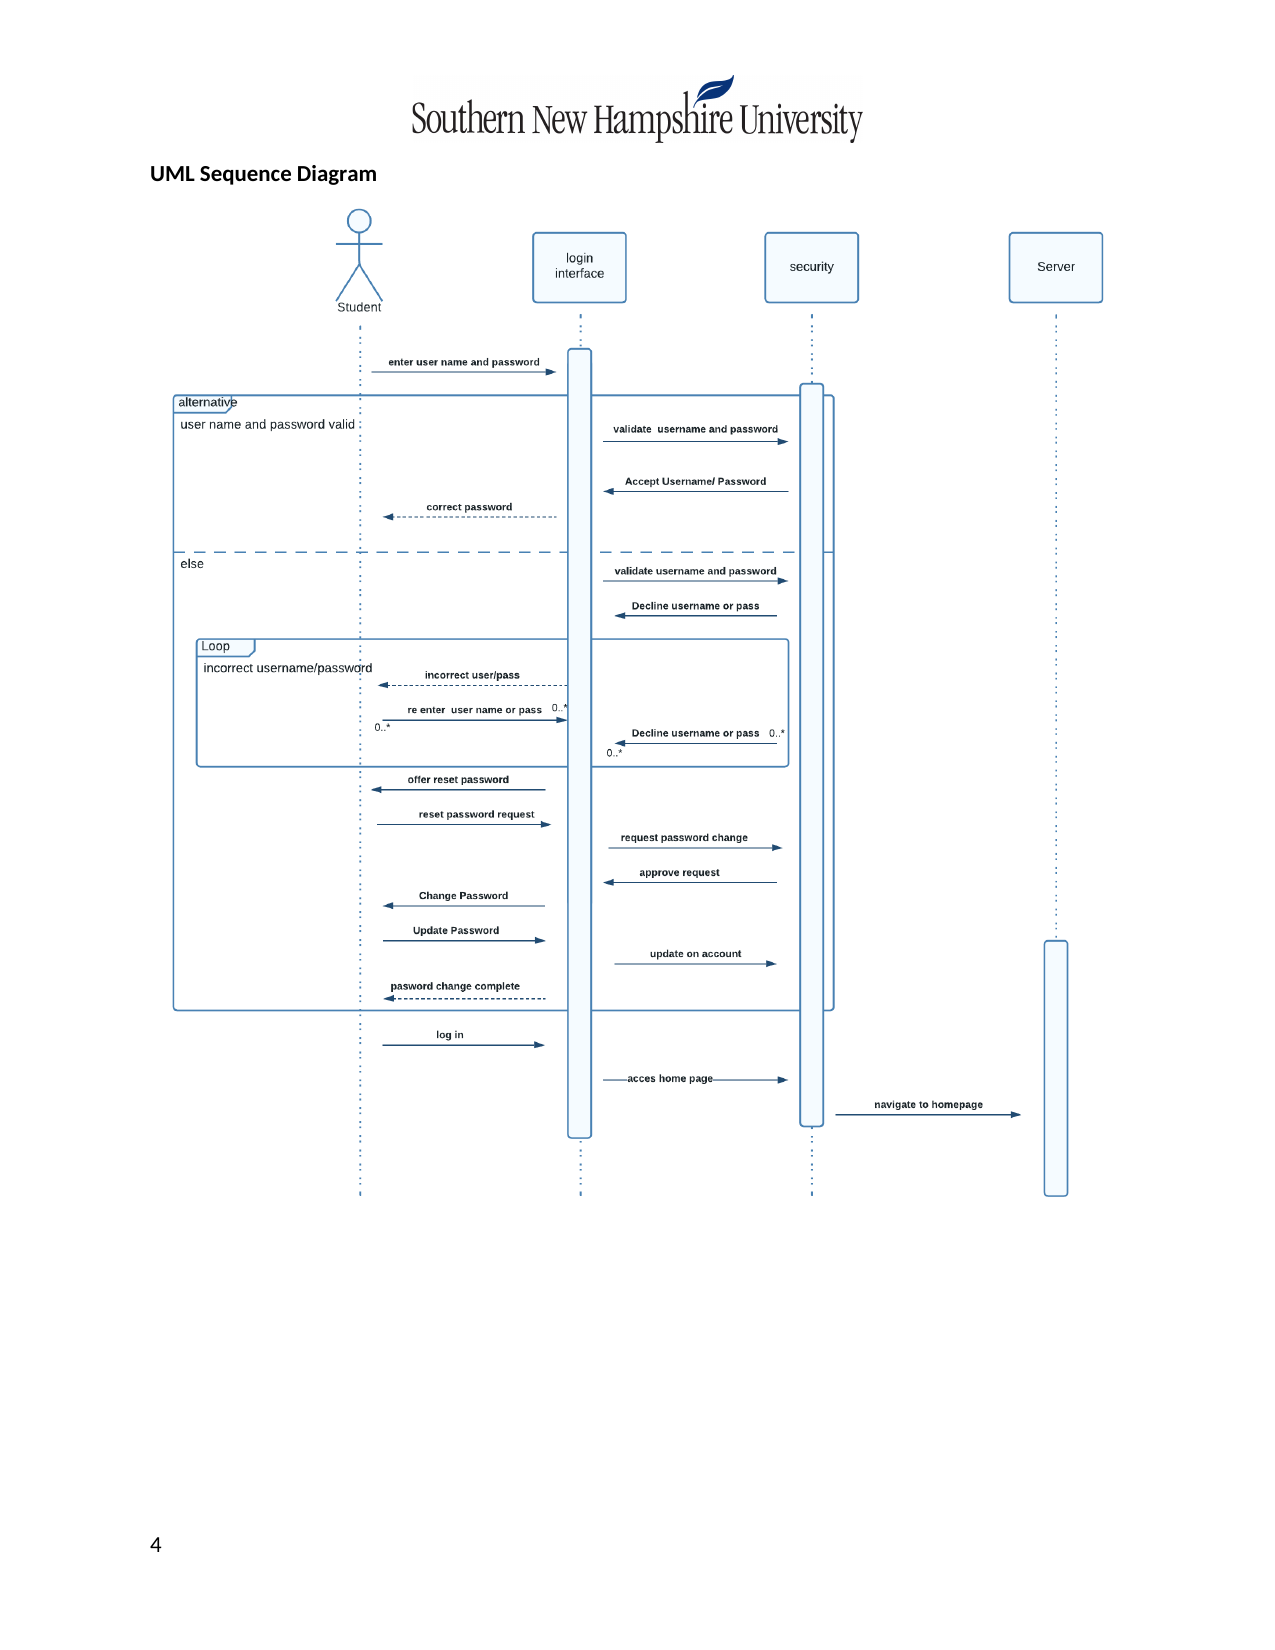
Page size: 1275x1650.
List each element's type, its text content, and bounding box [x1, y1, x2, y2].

subtitle UML Sequence Diagram [150, 159, 1125, 186]
picture [412, 75, 863, 143]
picture [150, 186, 1125, 1219]
